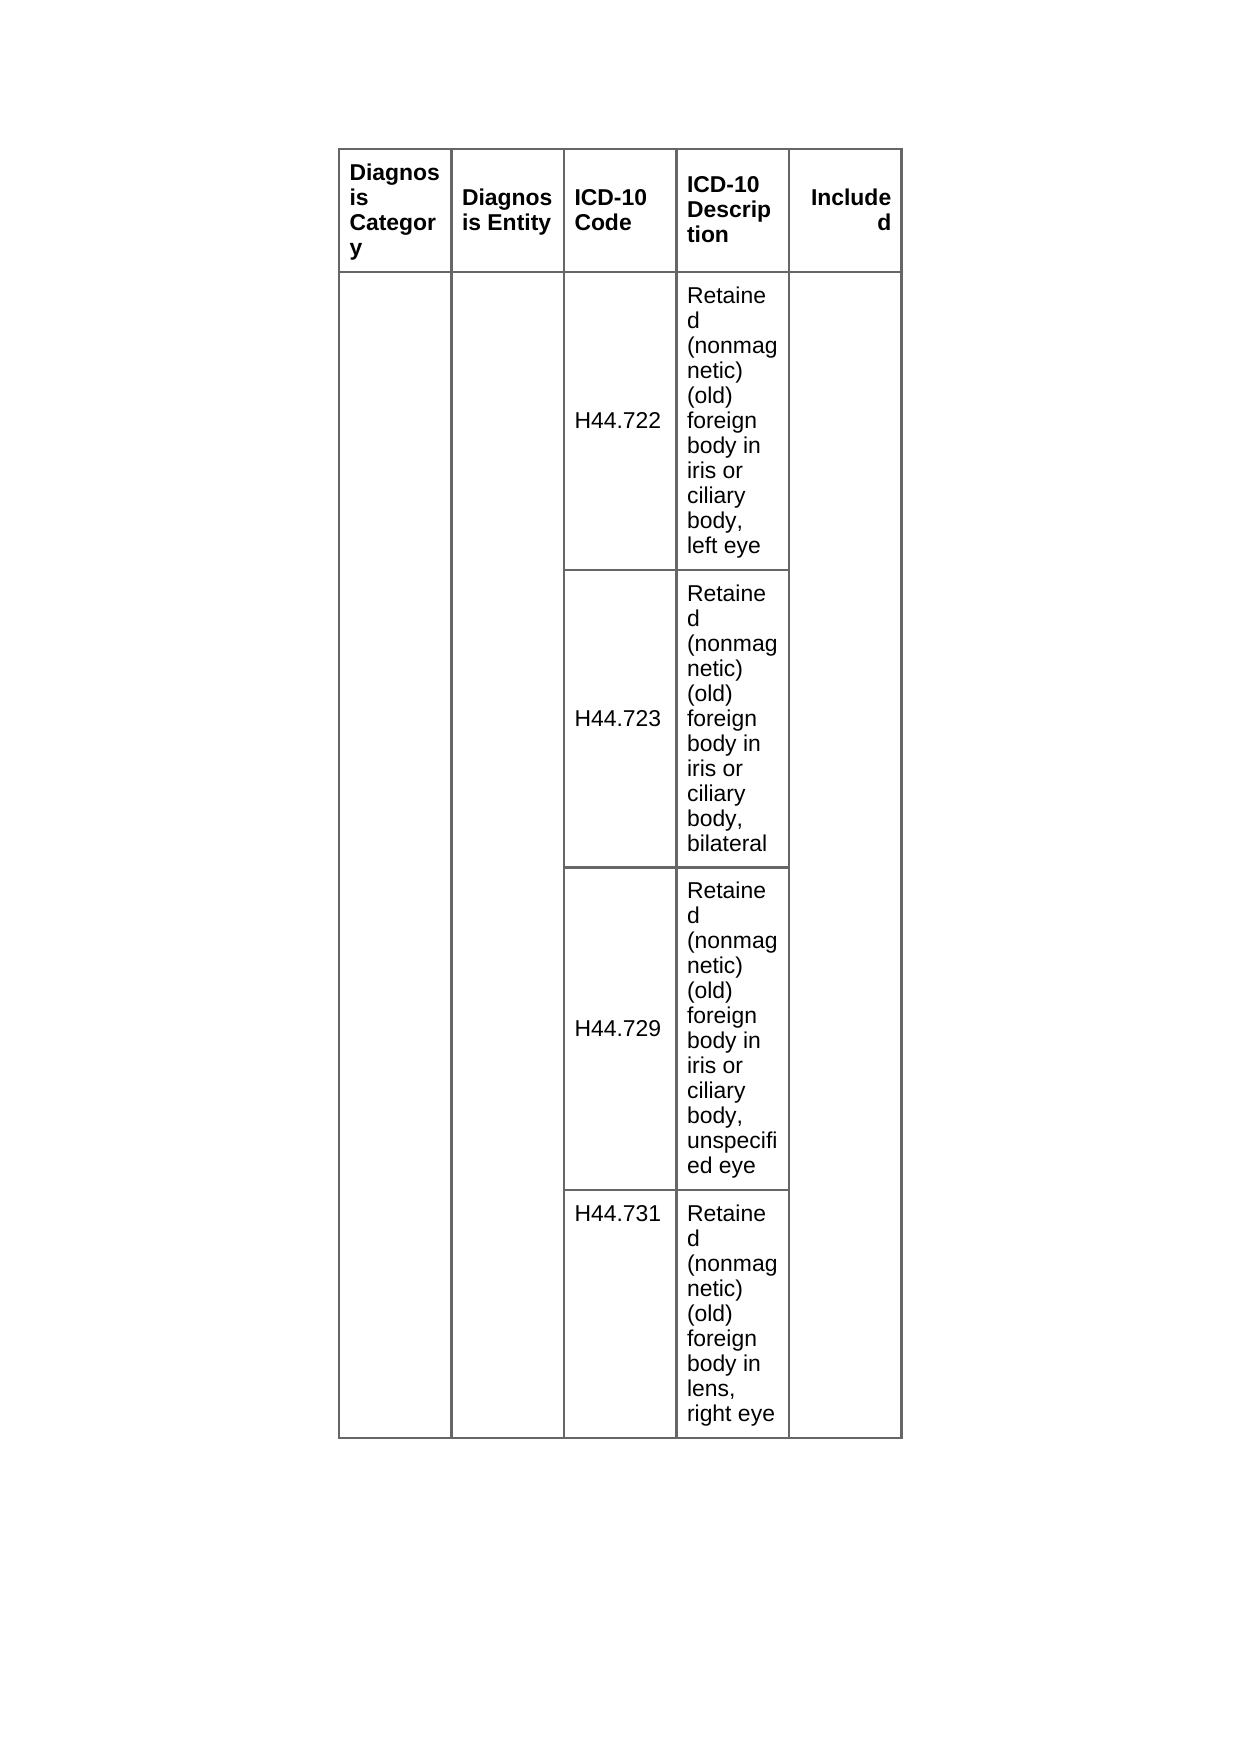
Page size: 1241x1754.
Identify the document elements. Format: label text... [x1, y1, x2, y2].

table_cell Retained (nonmagnetic) (old) foreign body in lens, right eye [678, 1191, 788, 1437]
table_header Included [790, 150, 900, 271]
table_cell Retained (nonmagnetic) (old) foreign body in iris or ciliary body, bilateral [678, 571, 788, 866]
table_header Diagnosis Category [340, 150, 450, 271]
table_header ICD-10 Description [678, 150, 788, 271]
table_header ICD-10 Code [565, 150, 675, 271]
table_cell H44.722 [565, 273, 675, 568]
table_cell Retained (nonmagnetic) (old) foreign body in iris or ciliary body, unspecified eye [678, 869, 788, 1189]
table_cell Retained (nonmagnetic) (old) foreign body in iris or ciliary body, left eye [678, 273, 788, 568]
table_cell H44.729 [565, 869, 675, 1189]
table_cell H44.723 [565, 571, 675, 866]
table_cell H44.731 [565, 1191, 675, 1437]
table_header Diagnosis Entity [453, 150, 563, 271]
